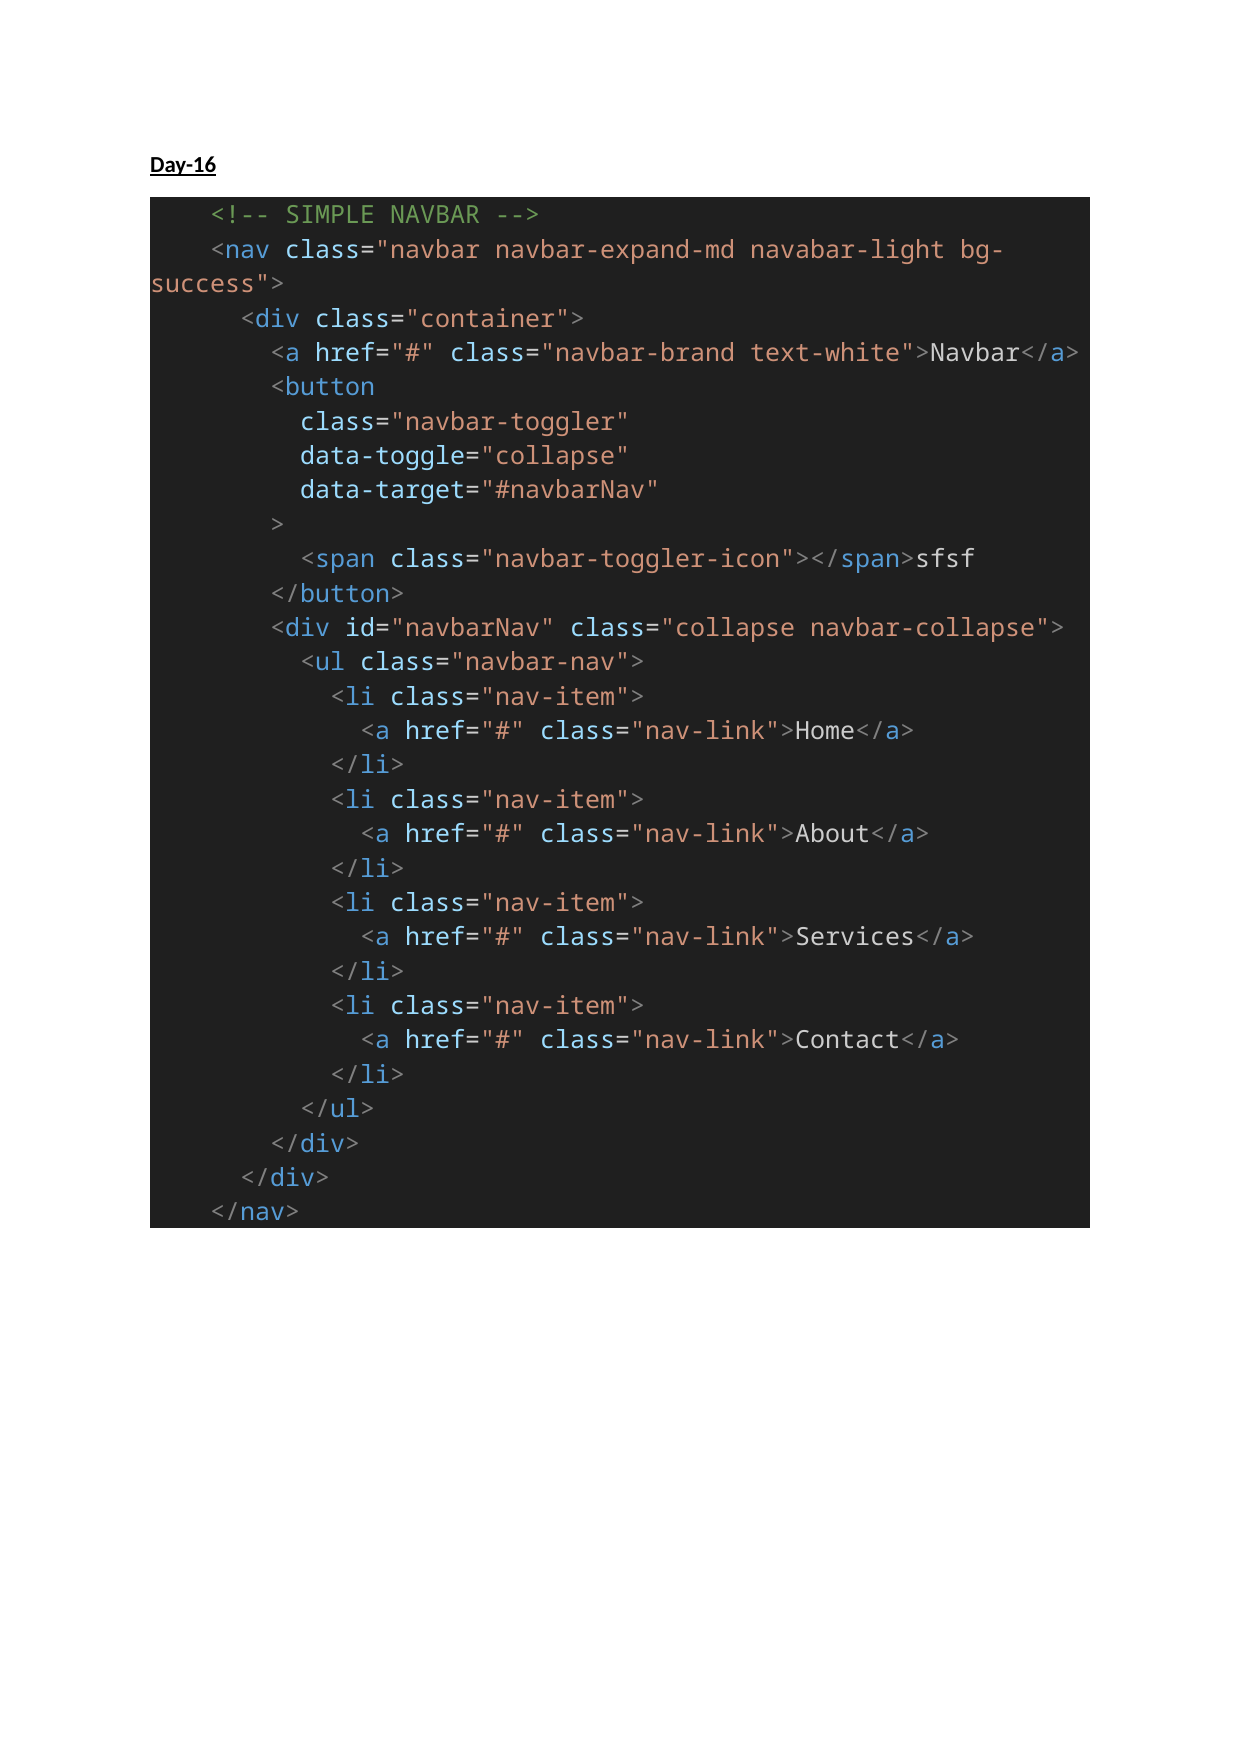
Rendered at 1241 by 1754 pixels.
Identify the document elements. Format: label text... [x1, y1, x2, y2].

text <li class="nav-item"> [150, 884, 1090, 919]
text <!-- SIMPLE NAVBAR --> [150, 197, 1090, 231]
text <nav class="navbar navbar-expand-md navabar-light bg-success"> [150, 231, 1090, 300]
text </div> [150, 1125, 1090, 1159]
text <a href="#" class="navbar-brand text-white">Navbar</a> [150, 334, 1090, 369]
text <a href="#" class="nav-link">About</a> [150, 816, 1090, 850]
text <span class="navbar-toggler-icon"></span>sfsf [150, 541, 1090, 575]
text class="navbar-toggler" [150, 403, 1090, 437]
text </div> [150, 1159, 1090, 1194]
text </nav> [150, 1194, 1090, 1228]
text </li> [150, 953, 1090, 987]
text <a href="#" class="nav-link">Contact</a> [150, 1022, 1090, 1056]
text <a href="#" class="nav-link">Services</a> [150, 919, 1090, 953]
text Day-16 [150, 150, 1090, 178]
text <a href="#" class="nav-link">Home</a> [150, 712, 1090, 747]
text <button [150, 369, 1090, 403]
text </button> [150, 575, 1090, 609]
text </li> [150, 1056, 1090, 1091]
text </ul> [150, 1091, 1090, 1125]
text <div class="container"> [150, 300, 1090, 334]
text <li class="nav-item"> [150, 678, 1090, 712]
text data-toggle="collapse" [150, 437, 1090, 472]
text </li> [150, 850, 1090, 884]
text <li class="nav-item"> [150, 987, 1090, 1022]
text <div id="navbarNav" class="collapse navbar-collapse"> [150, 609, 1090, 644]
text </li> [150, 747, 1090, 781]
text data-target="#navbarNav" [150, 472, 1090, 506]
text <ul class="navbar-nav"> [150, 644, 1090, 678]
text <li class="nav-item"> [150, 781, 1090, 816]
text > [150, 506, 1090, 541]
